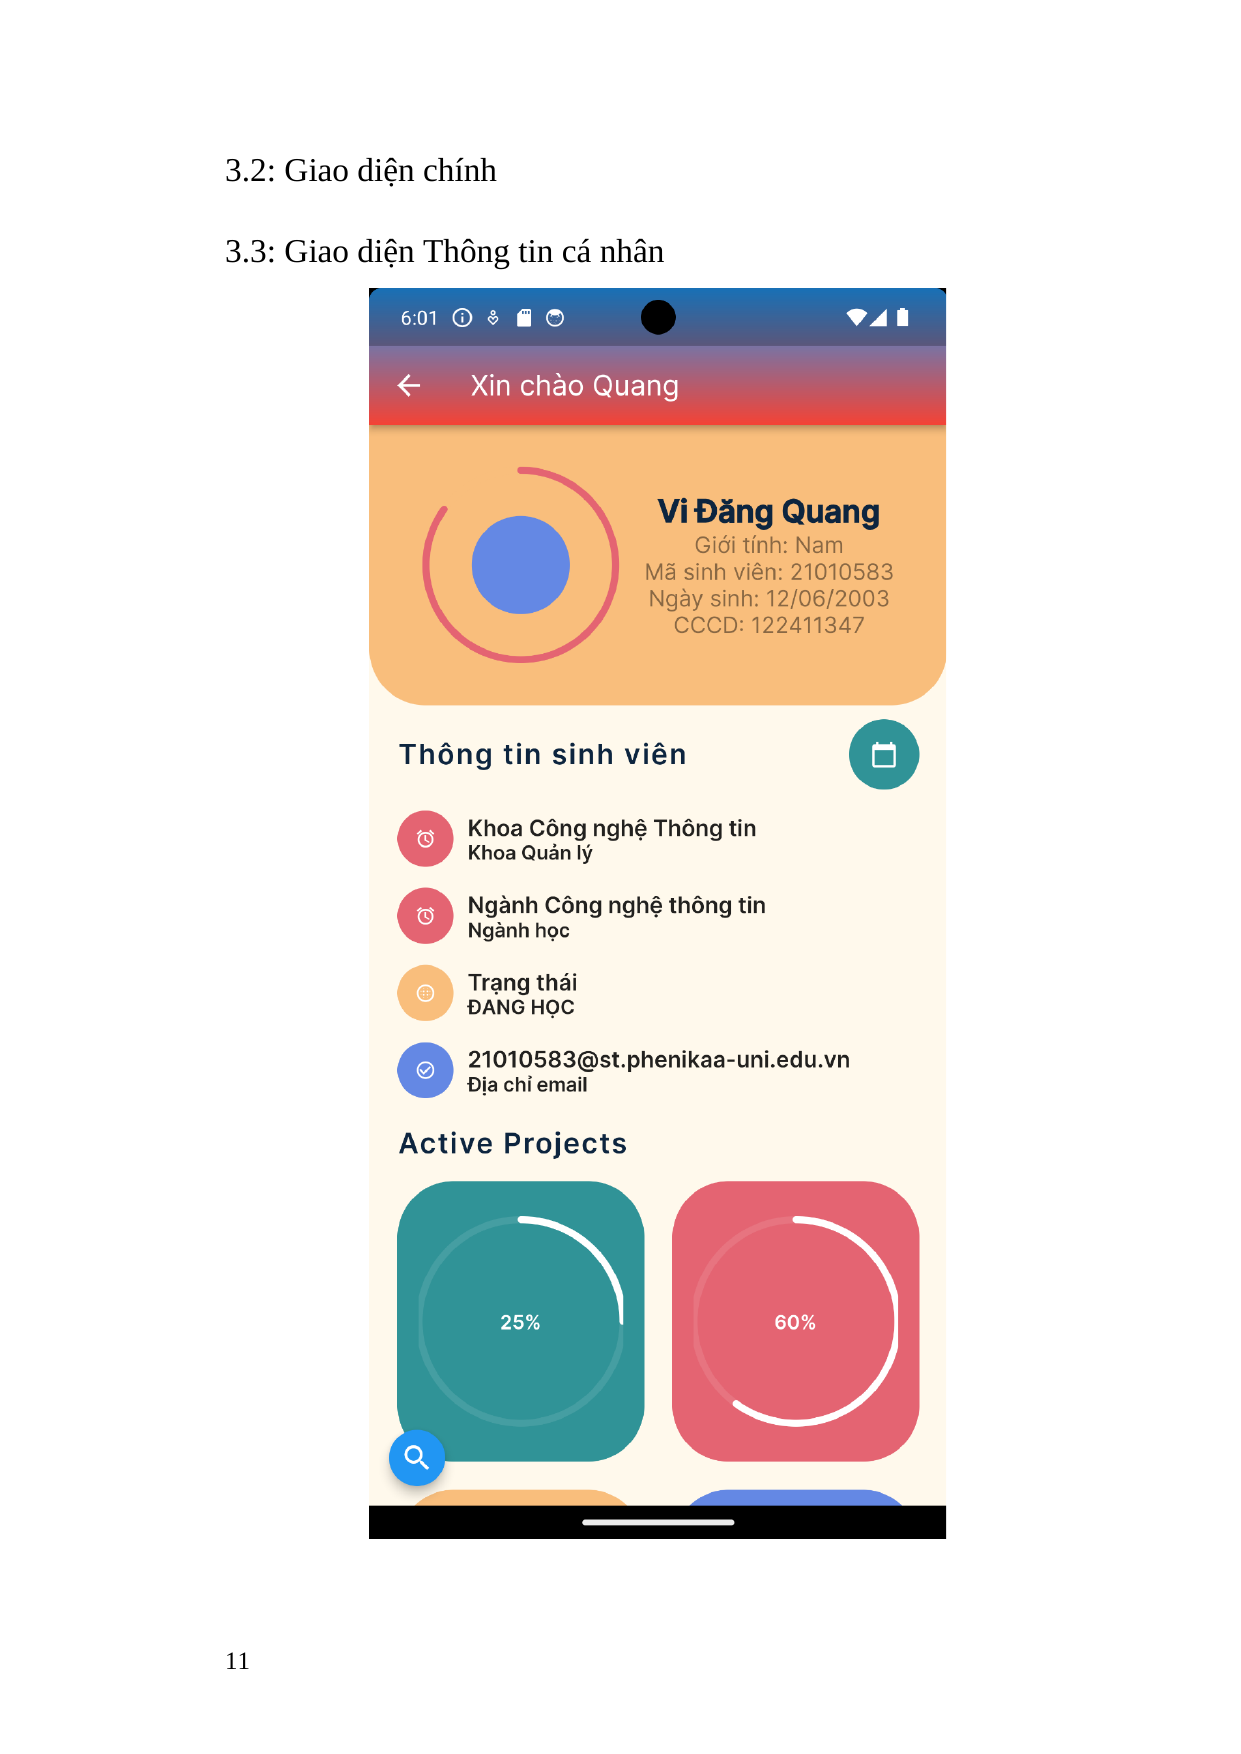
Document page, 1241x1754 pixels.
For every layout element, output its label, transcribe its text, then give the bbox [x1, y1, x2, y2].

subtitle 3.2: Giao diện chính [225, 150, 1090, 188]
picture [369, 288, 947, 1539]
subtitle 3.3: Giao diện Thông tin cá nhân [225, 232, 1090, 270]
